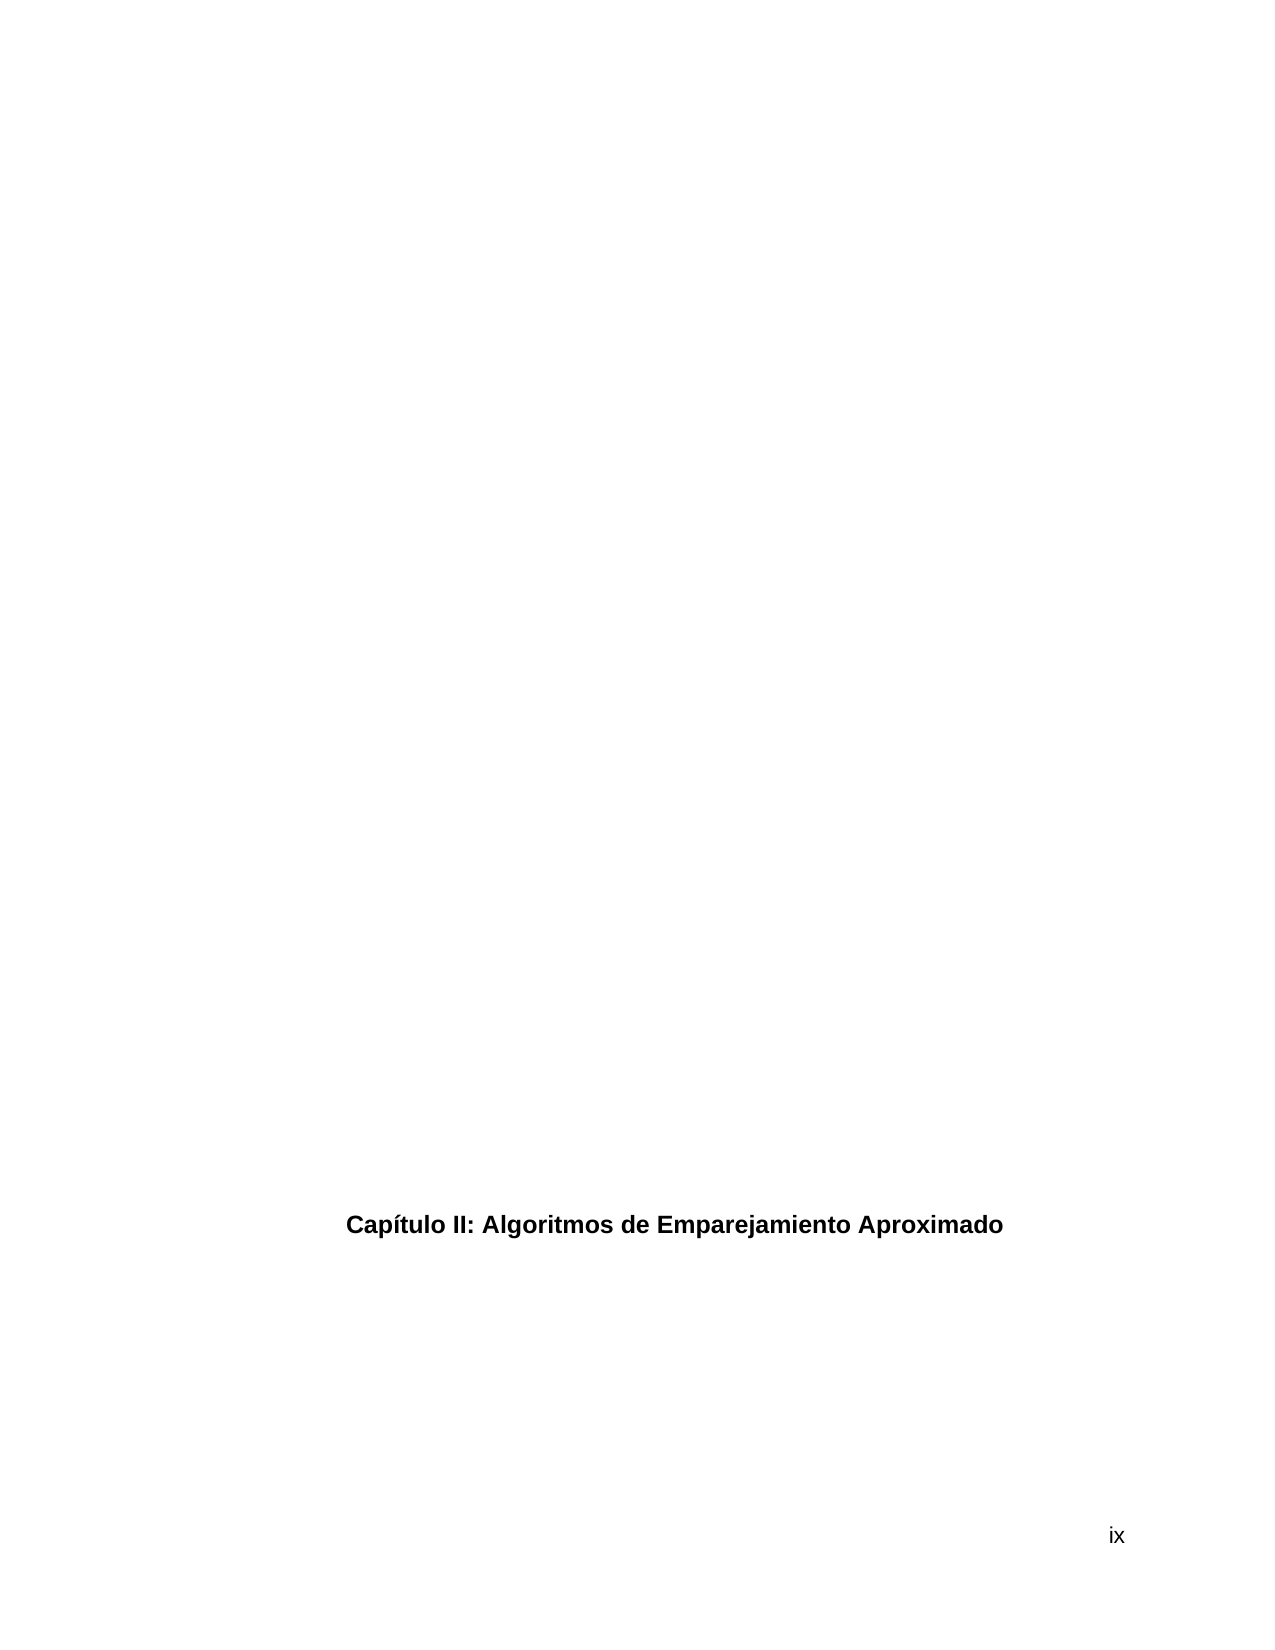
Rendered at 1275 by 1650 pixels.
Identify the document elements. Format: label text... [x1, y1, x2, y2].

subtitle Capítulo II: Algoritmos de Emparejamiento Aproximado [225, 1210, 1125, 1239]
